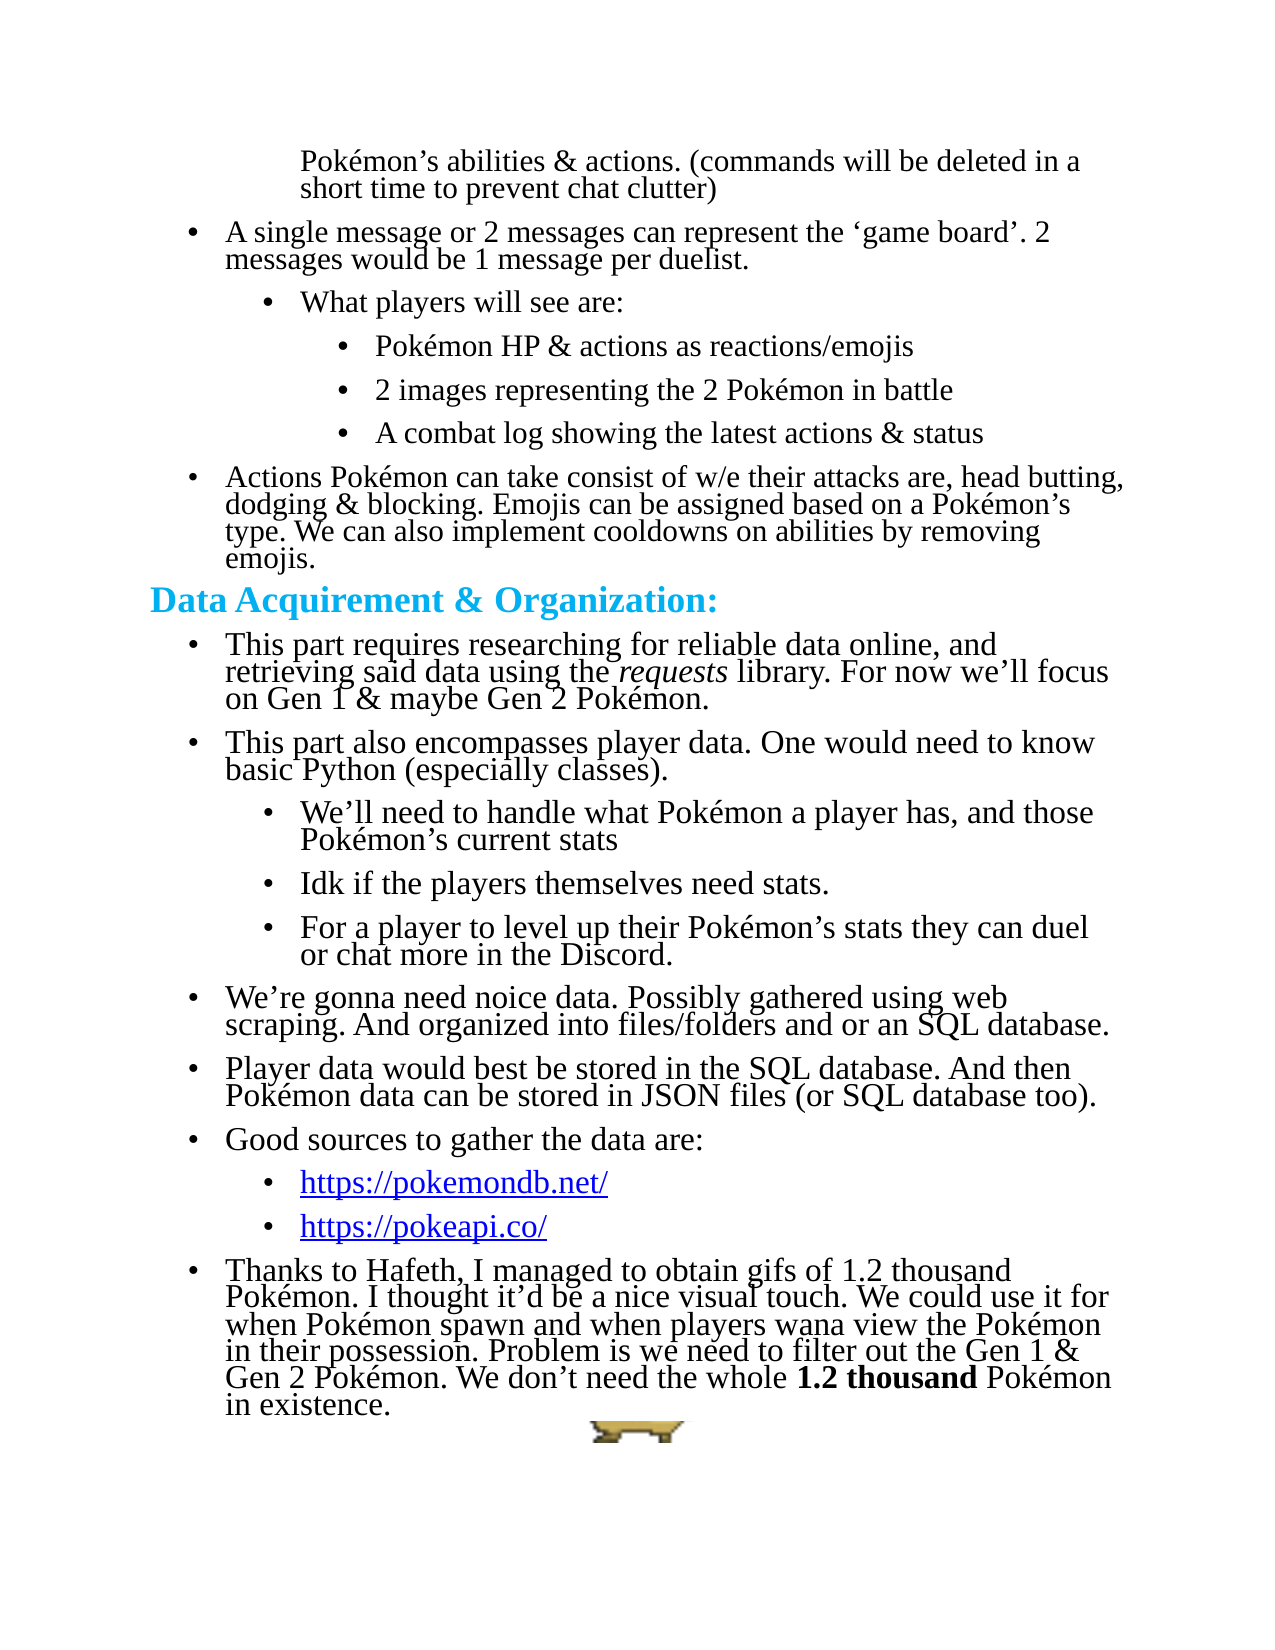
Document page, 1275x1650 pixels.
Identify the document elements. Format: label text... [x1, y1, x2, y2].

list Idk if the players themselves need stats. [262, 873, 1125, 900]
text Data Acquirement & Organization: [150, 590, 1125, 617]
list A single message or 2 messages can represent the ‘game board’. 2 messages would be 1 message per duelist. [187, 221, 1125, 274]
list For a player to level up their Pokémon’s stats they can duel or chat more in the Discord. [262, 917, 1125, 971]
list A combat log showing the latest actions & status [337, 422, 1125, 449]
list Thanks to Hafeth, I managed to obtain gifs of 1.2 thousand Pokémon. I thought it’d be a nice visual touch. We could use it for when Pokémon spawn and when players wana view the Pokémon in their possession. Problem is we need to filter out the Gen 1 & Gen 2 Pokémon. We don’t need the whole 1.2 thousand Pokémon in existence. [187, 1259, 1125, 1421]
list We’re gonna need noice data. Possibly gathered using web scraping. And organized into files/folders and or an SQL database. [187, 987, 1125, 1041]
list Pokémon HP & actions as reactions/emojis [337, 335, 1125, 362]
list Player data would best be stored in the SQL database. And then Pokémon data can be stored in JSON files (or SQL database too). [187, 1058, 1125, 1112]
list What players will see are: [262, 291, 1125, 318]
list This part requires researching for reliable data online, and retrieving said data using the requests library. For now we’ll focus on Gen 1 & maybe Gen 2 Pokémon. [187, 634, 1125, 715]
list We’ll need to handle what Pokémon a player has, and those Pokémon’s current stats [262, 802, 1125, 856]
list https://pokeapi.co/ [262, 1216, 1125, 1243]
list 2 images representing the 2 Pokémon in battle [337, 378, 1125, 406]
list https://pokemondb.net/ [262, 1172, 1125, 1199]
list Good sources to gather the data are: [187, 1128, 1125, 1155]
list Actions Pokémon can take consist of w/e their attacks are, head butting, dodging & blocking. Emojis can be assigned based on a Pokémon’s type. We can also implement cooldowns on abilities by removing emojis. [187, 466, 1125, 574]
list This part also encompasses player data. One would need to know basic Python (especially classes). [187, 732, 1125, 786]
